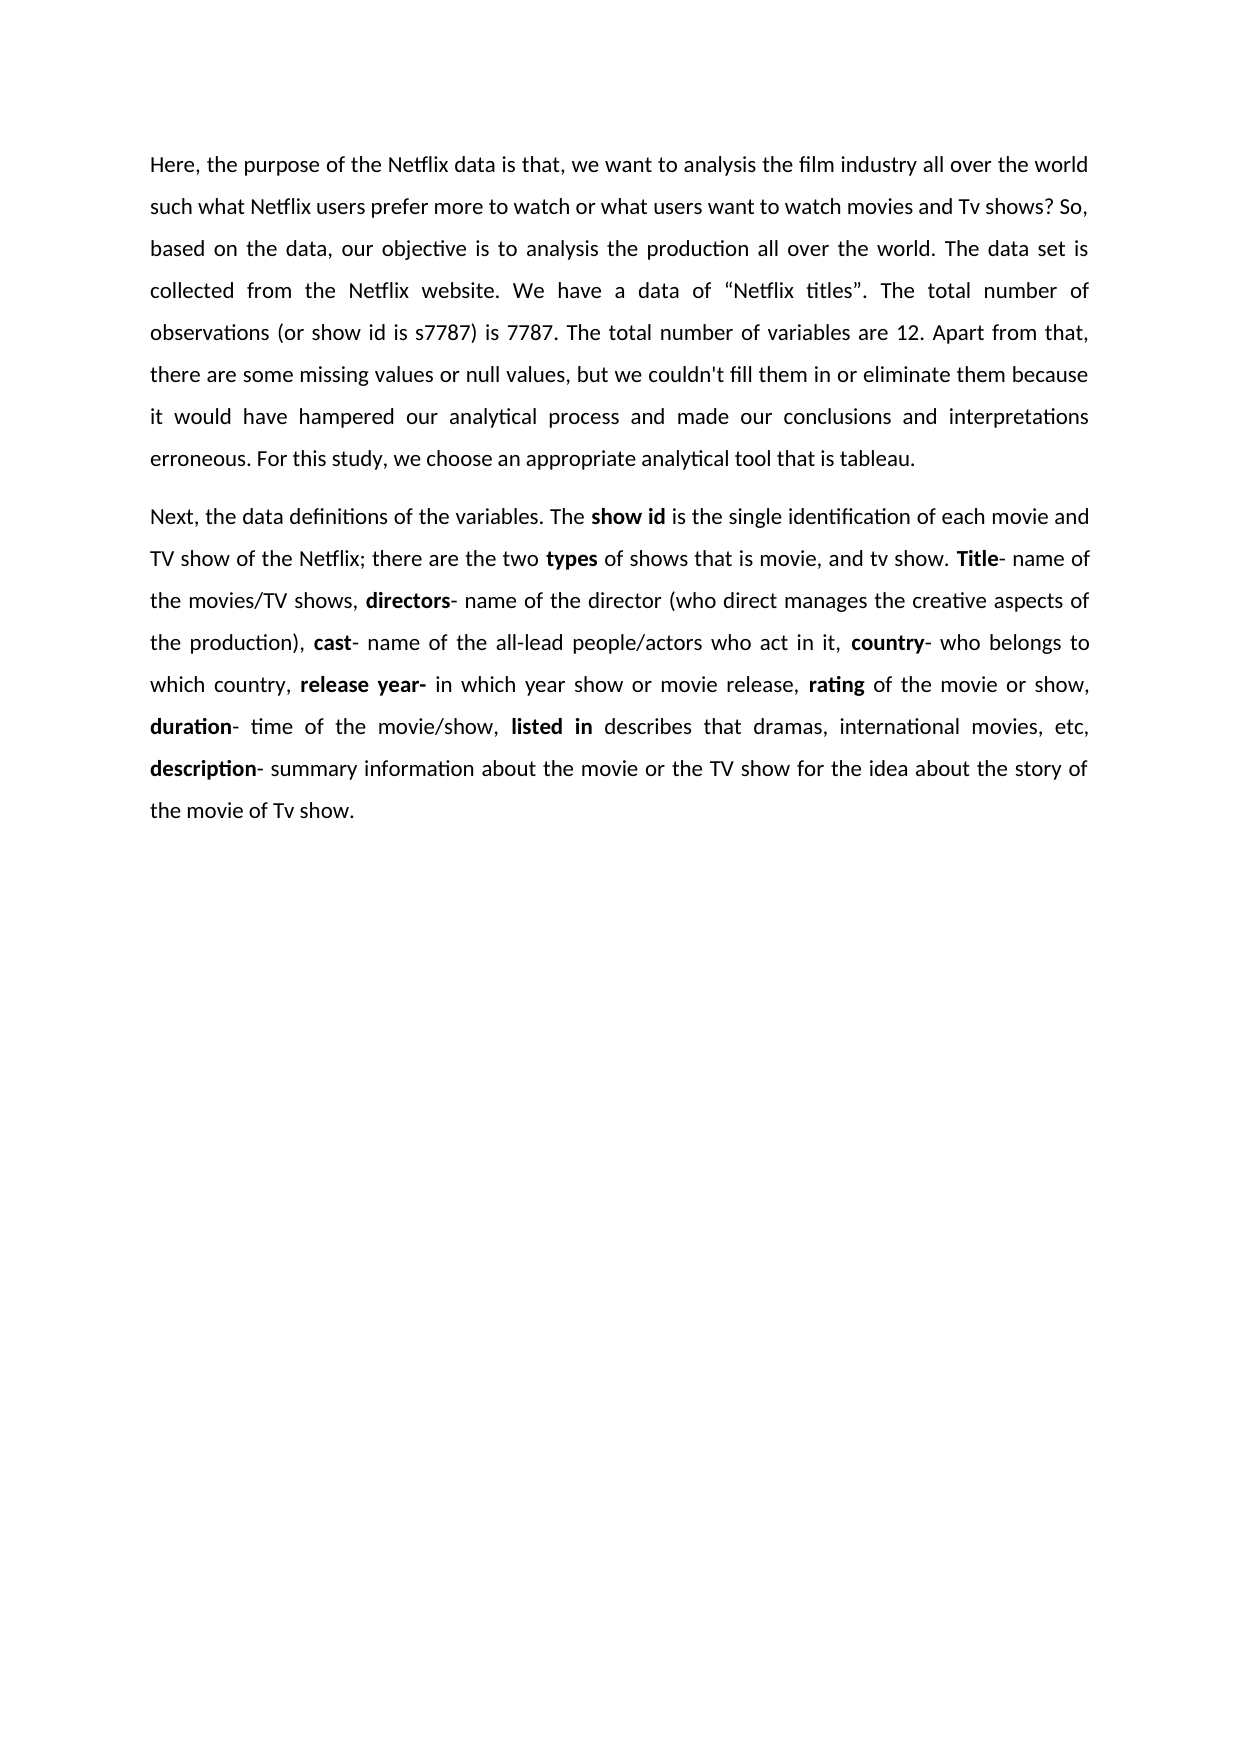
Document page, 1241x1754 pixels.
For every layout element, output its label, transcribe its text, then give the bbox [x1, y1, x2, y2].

text Here, the purpose of the Netflix data is that, we want to analysis the film industry all over the world such what Netflix users prefer more to watch or what users want to watch movies and Tv shows? So, based on the data, our objective is to analysis the production all over the world. The data set is collected from the Netflix website. We have a data of “Netflix titles”. The total number of observations (or show id is s7787) is 7787. The total number of variables are 12. Apart from that, there are some missing values or null values, but we couldn't fill them in or eliminate them because it would have hampered our analytical process and made our conclusions and interpretations erroneous. For this study, we choose an appropriate analytical tool that is tableau. [150, 150, 1090, 472]
text Next, the data definitions of the variables. The show id is the single identification of each movie and TV show of the Netflix; there are the two types of shows that is movie, and tv show. Title- name of the movies/TV shows, directors- name of the director (who direct manages the creative aspects of the production), cast- name of the all-lead people/actors who act in it, country- who belongs to which country, release year- in which year show or movie release, rating of the movie or show, duration- time of the movie/show, listed in describes that dramas, international movies, etc, description- summary information about the movie or the TV show for the idea about the story of the movie of Tv show. [150, 502, 1090, 824]
